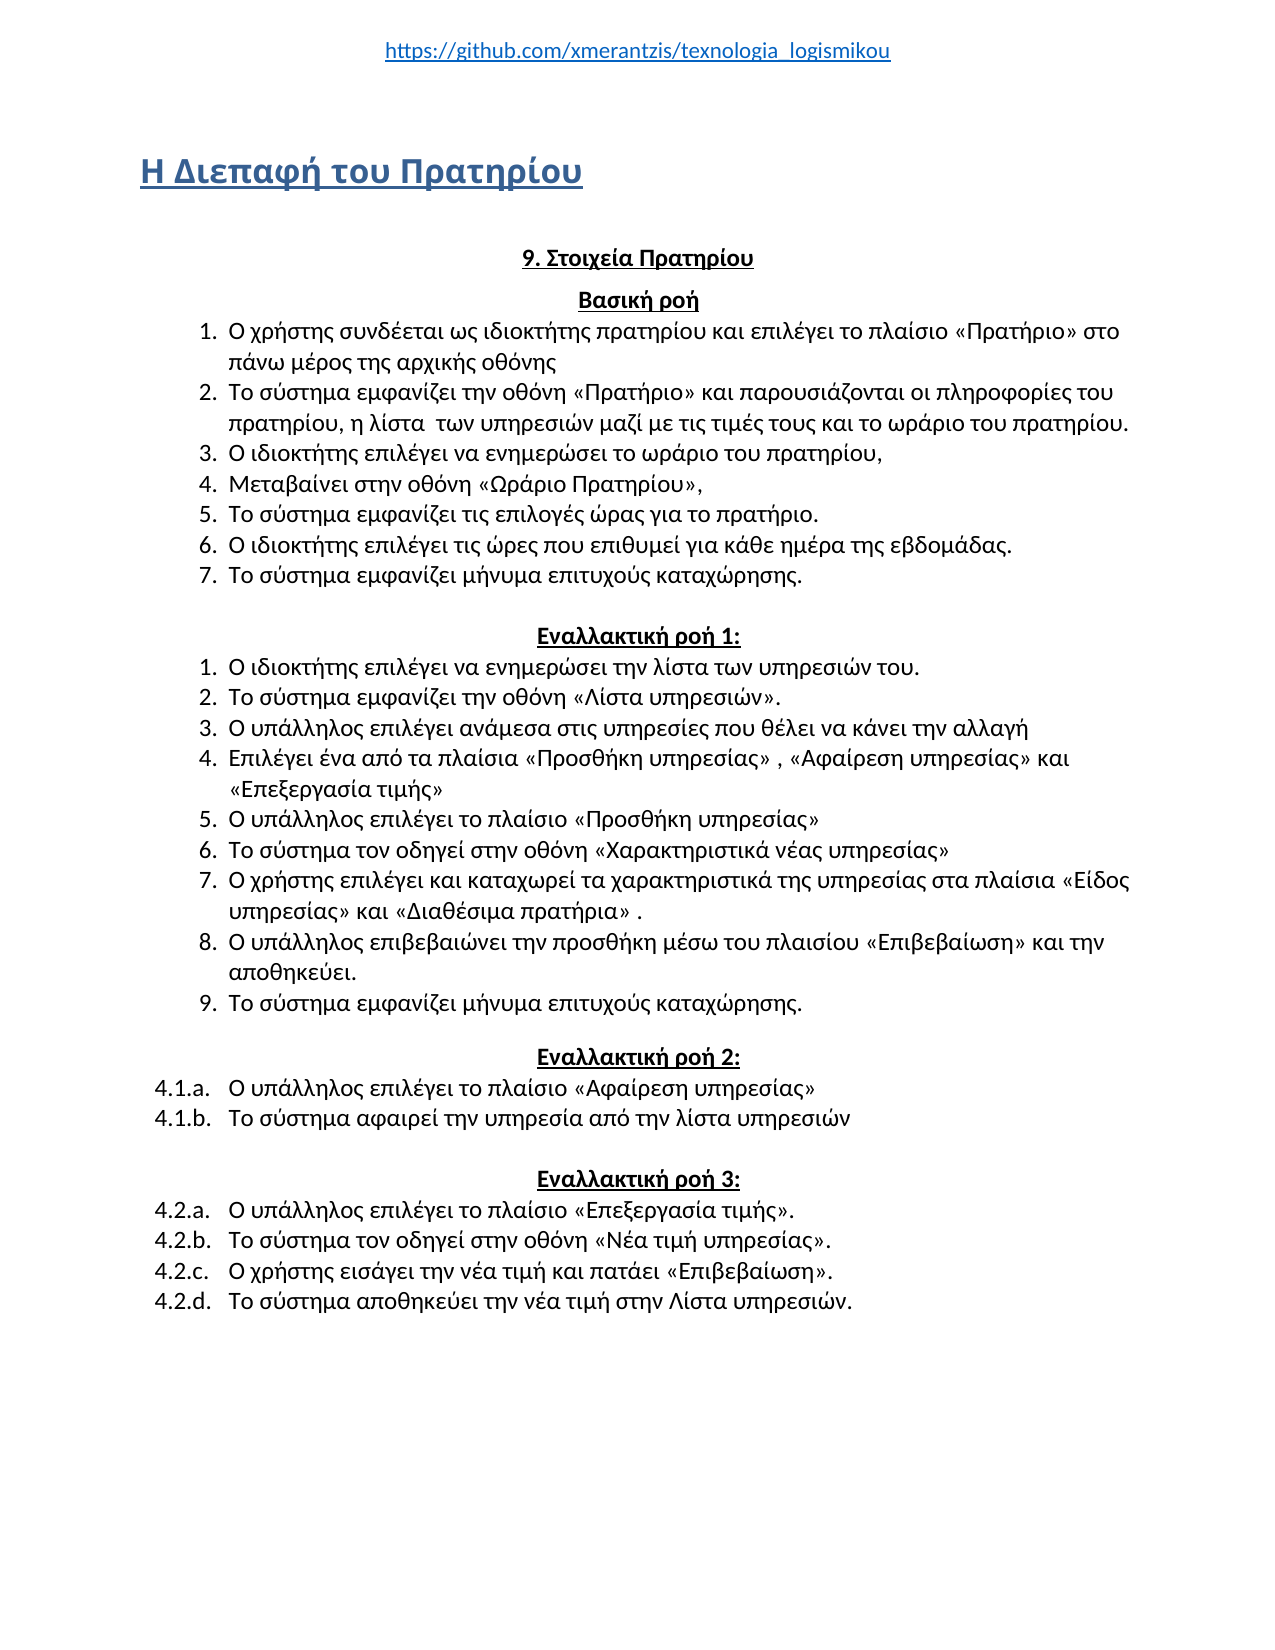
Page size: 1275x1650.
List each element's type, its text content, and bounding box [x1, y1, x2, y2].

list Επιλέγει ένα από τα πλαίσια «Προσθήκη υπηρεσίας» , «Αφαίρεση υπηρεσίας» και «Επεξεργασία τιμής» [199, 742, 1137, 803]
list Ο χρήστης εισάγει την νέα τιμή και πατάει «Επιβεβαίωση». [154, 1255, 1137, 1286]
subtitle 9. Στοιχεία Πρατηρίου [139, 242, 1136, 272]
list Το σύστημα εμφανίζει την οθόνη «Πρατήριο» και παρουσιάζονται οι πληροφορίες του [199, 376, 1137, 407]
text Εναλλακτική ροή 1: [139, 620, 1137, 651]
text πρατηρίου, η λίστα των υπηρεσιών μαζί με τις τιμές τους και το ωράριο του πρατηρίου. [228, 407, 1137, 437]
subtitle Η Διεπαφή του Πρατηρίου [139, 148, 1137, 193]
list Μεταβαίνει στην οθόνη «Ωράριο Πρατηρίου», [199, 468, 1137, 498]
list Το σύστημα εμφανίζει την οθόνη «Λίστα υπηρεσιών». [199, 681, 1137, 712]
list Το σύστημα τον οδηγεί στην οθόνη «Χαρακτηριστικά νέας υπηρεσίας» [199, 834, 1137, 864]
text Εναλλακτική ροή 2: [139, 1041, 1137, 1072]
list O χρήστης συνδέεται ως ιδιοκτήτης πρατηρίου και επιλέγει το πλαίσιο «Πρατήριο» στο πάνω μέρος της αρχικής οθόνης [199, 315, 1137, 376]
list Το σύστημα αφαιρεί την υπηρεσία από την λίστα υπηρεσιών [154, 1102, 1137, 1133]
list Ο υπάλληλος επιλέγει το πλαίσιο «Προσθήκη υπηρεσίας» [199, 803, 1137, 834]
list Ο υπάλληλος επιλέγει το πλαίσιο «Επεξεργασία τιμής». [154, 1194, 1137, 1224]
text Εναλλακτική ροή 3: [139, 1163, 1137, 1194]
list Ο ιδιοκτήτης επιλέγει να ενημερώσει το ωράριο του πρατηρίου, [199, 437, 1137, 468]
list Το σύστημα αποθηκεύει την νέα τιμή στην Λίστα υπηρεσιών. [154, 1286, 1137, 1316]
list Ο χρήστης επιλέγει και καταχωρεί τα χαρακτηριστικά της υπηρεσίας στα πλαίσια «Είδος υπηρεσίας» και «Διαθέσιμα πρατήρια» . [199, 864, 1137, 926]
list Το σύστημα εμφανίζει τις επιλογές ώρας για το πρατήριο. [199, 498, 1137, 529]
list Ο υπάλληλος επιλέγει το πλαίσιο «Αφαίρεση υπηρεσίας» [154, 1072, 1137, 1102]
text Βασική ροή [139, 285, 1137, 315]
list Το σύστημα εμφανίζει μήνυμα επιτυχούς καταχώρησης. [199, 559, 1137, 590]
list Ο υπάλληλος επιλέγει ανάμεσα στις υπηρεσίες που θέλει να κάνει την αλλαγή [199, 712, 1137, 742]
list Το σύστημα εμφανίζει μήνυμα επιτυχούς καταχώρησης. [199, 987, 1137, 1017]
list Ο ιδιοκτήτης επιλέγει τις ώρες που επιθυμεί για κάθε ημέρα της εβδομάδας. [199, 529, 1137, 559]
list Το σύστημα τον οδηγεί στην οθόνη «Νέα τιμή υπηρεσίας». [154, 1224, 1137, 1255]
list Ο υπάλληλος επιβεβαιώνει την προσθήκη μέσω του πλαισίου «Επιβεβαίωση» και την αποθηκεύει. [199, 926, 1137, 987]
list Ο ιδιοκτήτης επιλέγει να ενημερώσει την λίστα των υπηρεσιών του. [199, 651, 1137, 681]
